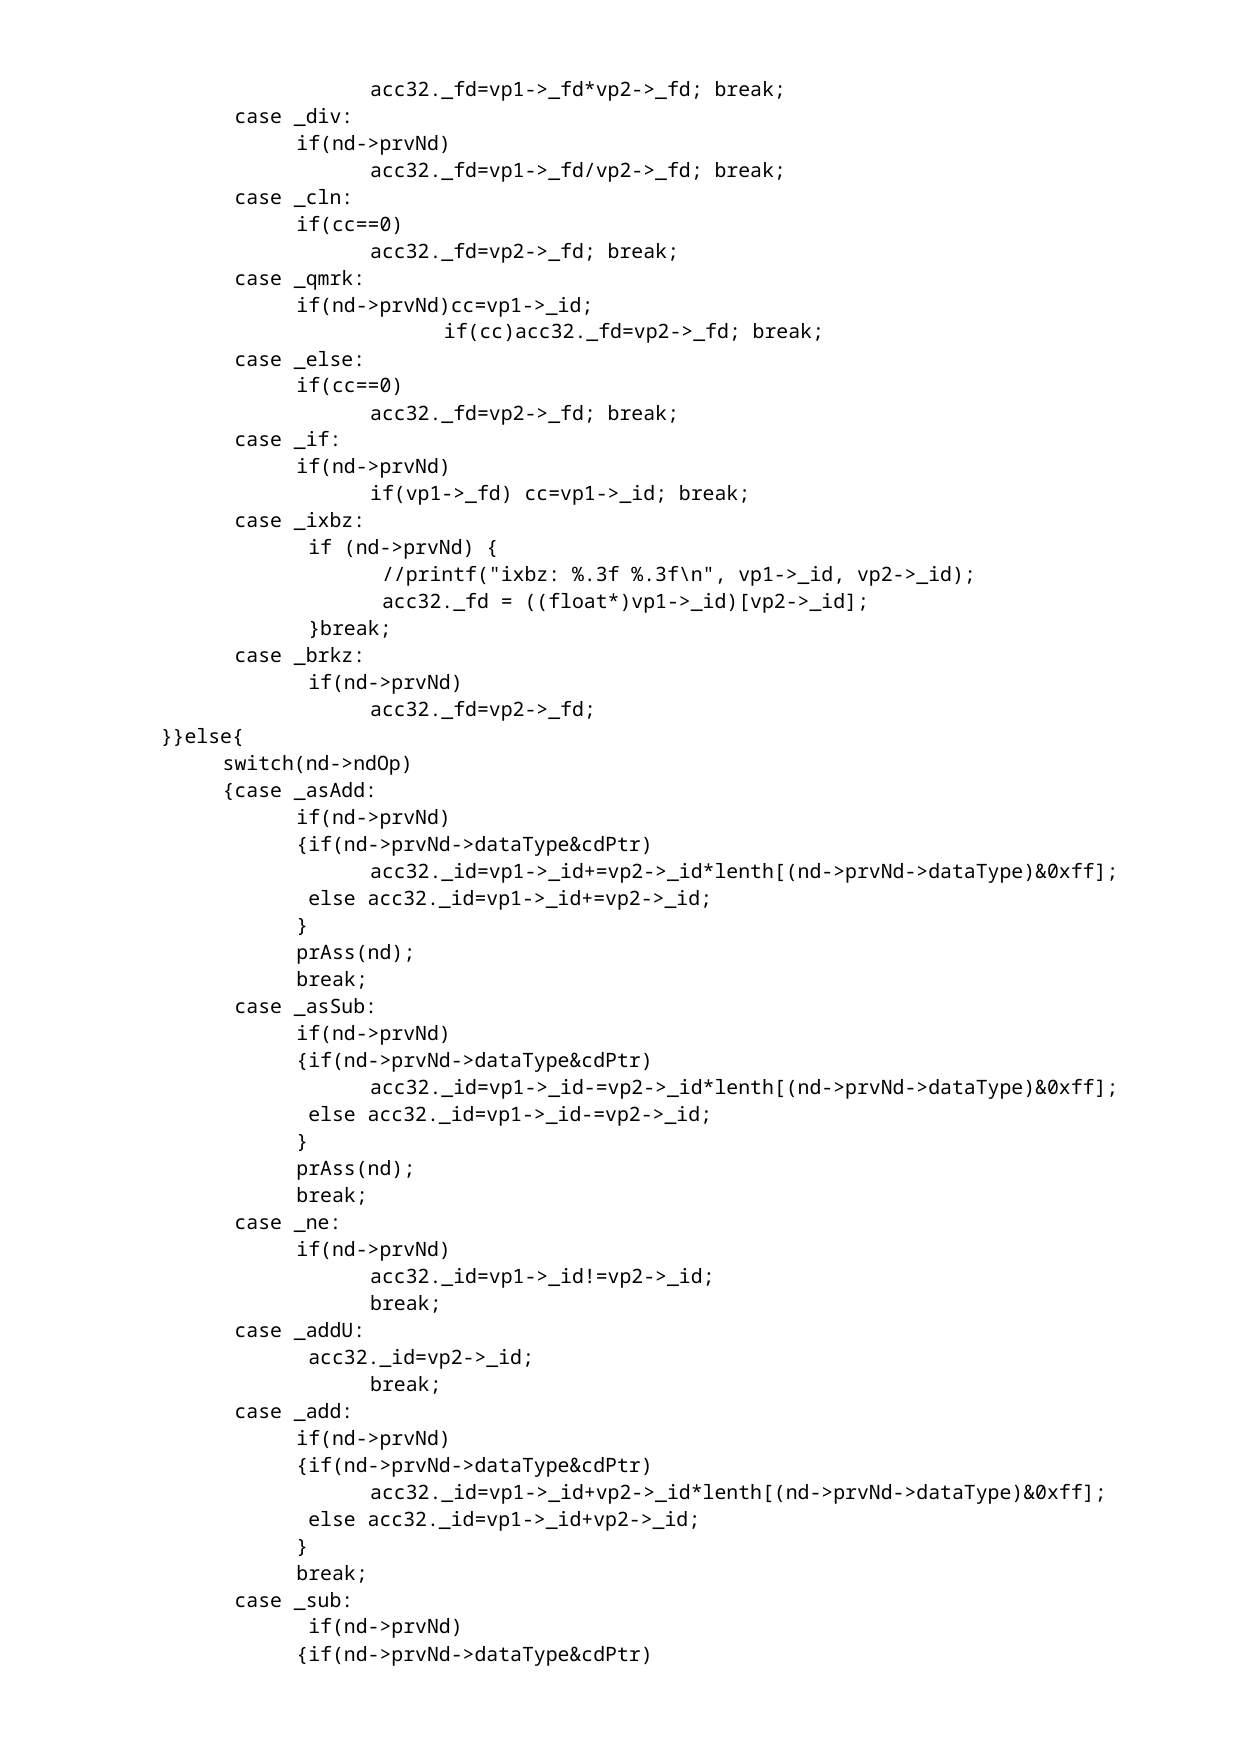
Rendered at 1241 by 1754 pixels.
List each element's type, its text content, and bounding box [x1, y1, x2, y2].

text break; [75, 965, 1165, 992]
text prAss(nd); [75, 938, 1165, 965]
text case _qmrk: [75, 264, 1165, 291]
text case _div: [75, 102, 1165, 129]
text if(nd->prvNd) [75, 129, 1165, 156]
text case _cln: [75, 183, 1165, 210]
text if(nd->prvNd) [75, 1613, 1165, 1640]
text acc32._fd=vp1->_fd*vp2->_fd; break; [75, 75, 1165, 102]
text case _ne: [75, 1208, 1165, 1235]
text }break; [75, 614, 1165, 642]
text switch(nd->ndOp) [75, 749, 1165, 776]
text else acc32._id=vp1->_id+=vp2->_id; [75, 884, 1165, 911]
text acc32._id=vp2->_id; [75, 1343, 1165, 1370]
text case _brkz: [75, 642, 1165, 668]
text case _addU: [75, 1316, 1165, 1343]
text case _ixbz: [75, 507, 1165, 534]
text case _if: [75, 426, 1165, 453]
text if(cc==0) [75, 210, 1165, 237]
text break; [75, 1289, 1165, 1316]
text acc32._id=vp1->_id+=vp2->_id*lenth[(nd->prvNd->dataType)&0xff]; [75, 857, 1165, 884]
text {if(nd->prvNd->dataType&cdPtr) [75, 1640, 1165, 1667]
text if(nd->prvNd) [75, 1235, 1165, 1262]
text case _sub: [75, 1586, 1165, 1613]
text } [75, 911, 1165, 938]
text {if(nd->prvNd->dataType&cdPtr) [75, 1451, 1165, 1478]
text prAss(nd); [75, 1154, 1165, 1181]
text if(nd->prvNd) [75, 453, 1165, 480]
text if(nd->prvNd) [75, 1424, 1165, 1451]
text case _add: [75, 1397, 1165, 1424]
text {if(nd->prvNd->dataType&cdPtr) [75, 1046, 1165, 1073]
text } [75, 1127, 1165, 1154]
text acc32._fd=vp2->_fd; [75, 696, 1165, 722]
text }}else{ [75, 722, 1165, 749]
text } [75, 1532, 1165, 1559]
text acc32._fd=vp2->_fd; break; [75, 399, 1165, 426]
text //printf("ixbz: %.3f %.3f\n", vp1->_id, vp2->_id); [75, 561, 1165, 588]
text {case _asAdd: [75, 776, 1165, 803]
text if(cc)acc32._fd=vp2->_fd; break; [75, 318, 1165, 345]
text if(cc==0) [75, 372, 1165, 399]
text else acc32._id=vp1->_id+vp2->_id; [75, 1505, 1165, 1532]
text acc32._id=vp1->_id!=vp2->_id; [75, 1262, 1165, 1289]
text acc32._fd=vp2->_fd; break; [75, 237, 1165, 264]
text if(nd->prvNd)cc=vp1->_id; [75, 291, 1165, 318]
text if(vp1->_fd) cc=vp1->_id; break; [75, 480, 1165, 507]
text else acc32._id=vp1->_id-=vp2->_id; [75, 1100, 1165, 1127]
text case _asSub: [75, 992, 1165, 1019]
text break; [75, 1181, 1165, 1208]
text acc32._fd = ((float*)vp1->_id)[vp2->_id]; [75, 588, 1165, 614]
text break; [75, 1559, 1165, 1586]
text if (nd->prvNd) { [75, 534, 1165, 561]
text break; [75, 1370, 1165, 1397]
text acc32._id=vp1->_id+vp2->_id*lenth[(nd->prvNd->dataType)&0xff]; [75, 1478, 1165, 1505]
text case _else: [75, 345, 1165, 372]
text if(nd->prvNd) [75, 1019, 1165, 1046]
text acc32._fd=vp1->_fd/vp2->_fd; break; [75, 156, 1165, 183]
text if(nd->prvNd) [75, 803, 1165, 830]
text {if(nd->prvNd->dataType&cdPtr) [75, 830, 1165, 857]
text if(nd->prvNd) [75, 668, 1165, 696]
text acc32._id=vp1->_id-=vp2->_id*lenth[(nd->prvNd->dataType)&0xff]; [75, 1073, 1165, 1100]
